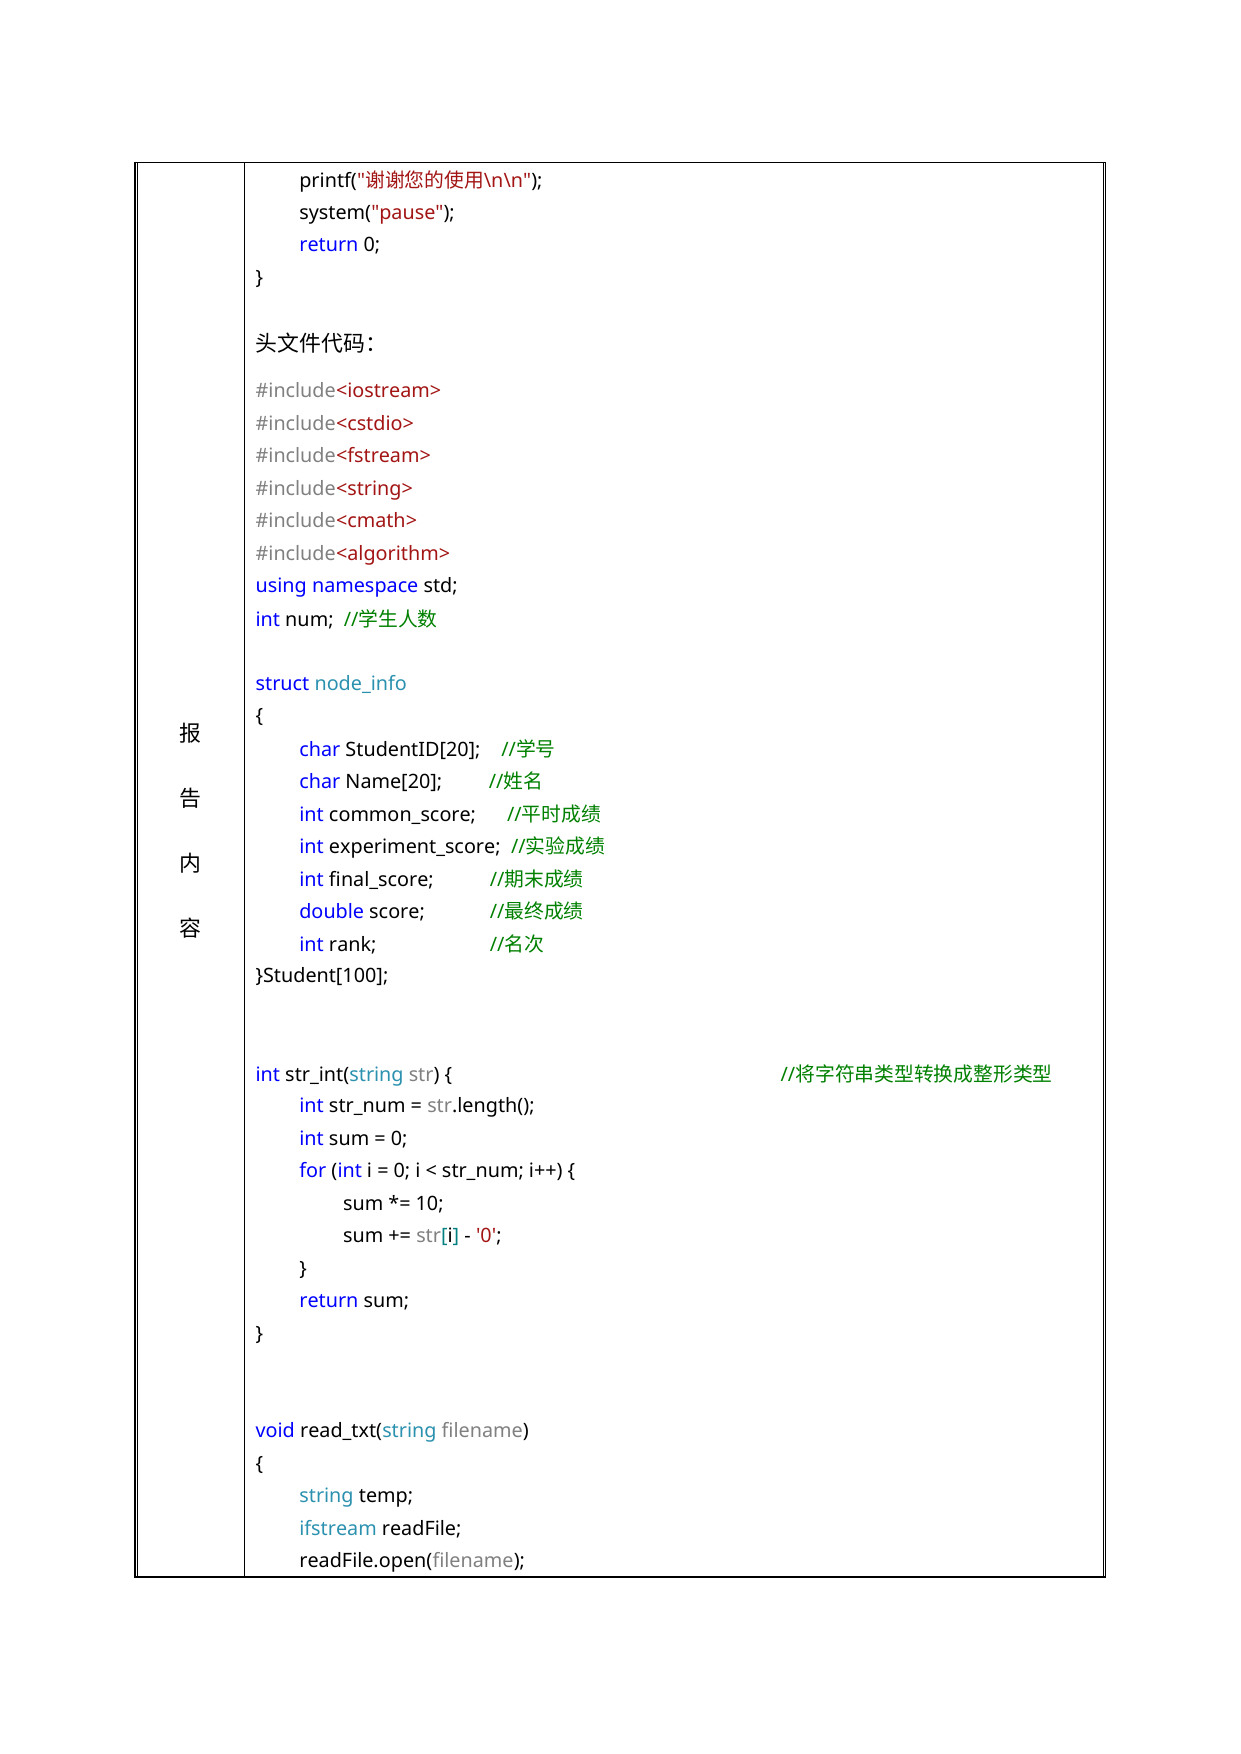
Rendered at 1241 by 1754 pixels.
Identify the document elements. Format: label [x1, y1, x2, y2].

table_cell [138, 163, 244, 1576]
table_cell [245, 163, 1103, 1576]
